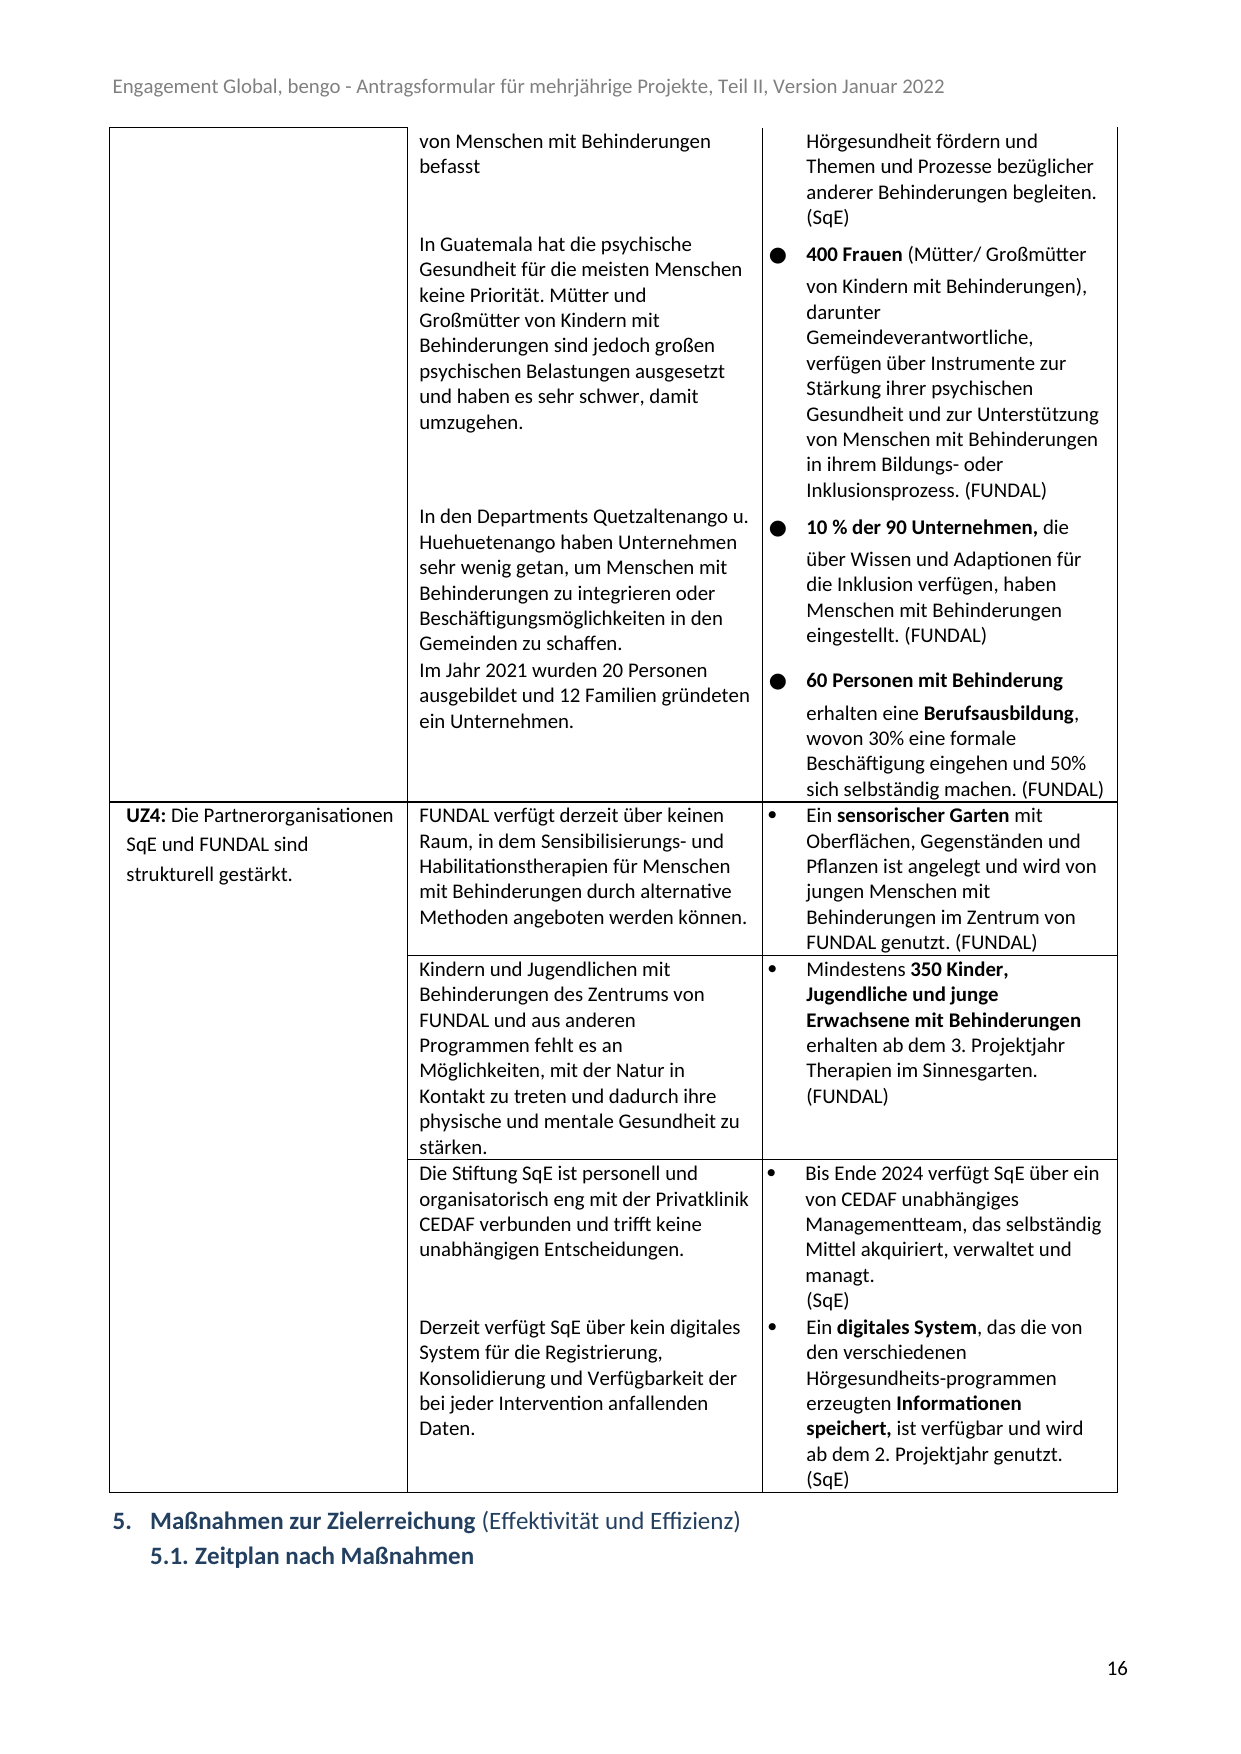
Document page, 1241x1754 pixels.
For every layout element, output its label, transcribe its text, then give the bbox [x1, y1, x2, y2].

table_cell UZ4: Die Partnerorganisationen SqE und FUNDAL sind strukturell gestärkt. [110, 803, 407, 1492]
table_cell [408, 127, 762, 230]
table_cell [762, 127, 1117, 230]
list Zeitplan nach Maßnahmen [150, 1540, 1128, 1571]
table_cell In den Departments Quetzaltenango u. Huehuetenango haben Unternehmen sehr wenig getan, um Menschen mit Behinderungen zu integrieren oder Beschäftigungsmöglichkeiten in den Gemeinden zu schaffen. [408, 503, 762, 656]
table_cell Derzeit verfügt SqE über kein digitales System für die Registrierung, Konsolidierung und Verfügbarkeit der bei jeder Intervention anfallenden Daten. [408, 1313, 762, 1492]
table_cell FUNDAL verfügt derzeit über keinen Raum, in dem Sensibilisierungs- und Habilitationstherapien für Menschen mit Behinderungen durch alternative Methoden angeboten werden können. [408, 803, 762, 955]
table_cell Ein digitales System, das die von den verschiedenen Hörgesundheits-programmen erzeugten Informationen speichert, ist verfügbar und wird ab dem 2. Projektjahr genutzt. (SqE) [763, 1313, 1117, 1492]
table_cell 400 Frauen (Mütter/ Großmütter von Kindern mit Behinderungen), darunter Gemeindeverantwortliche, verfügen über Instrumente zur Stärkung ihrer psychischen Gesundheit und zur Unterstützung von Menschen mit Behinderungen in ihrem Bildungs- oder Inklusionsprozess. (FUNDAL) [763, 230, 1117, 502]
list Maßnahmen zur Zielerreichung (Effektivität und Effizienz) [112, 1505, 1128, 1536]
table_cell Mindestens 350 Kinder, Jugendliche und junge Erwachsene mit Behinderungen erhalten ab dem 3. Projektjahr Therapien im Sinnesgarten. (FUNDAL) [763, 956, 1117, 1159]
table_cell Kindern und Jugendlichen mit Behinderungen des Zentrums von FUNDAL und aus anderen Programmen fehlt es an Möglichkeiten, mit der Natur in Kontakt zu treten und dadurch ihre physische und mentale Gesundheit zu stärken. [408, 956, 762, 1159]
table_cell Im Jahr 2021 wurden 20 Personen ausgebildet und 12 Familien gründeten ein Unternehmen. [408, 656, 762, 801]
table_cell 60 Personen mit Behinderung erhalten eine Berufsausbildung, wovon 30% eine formale Beschäftigung eingehen und 50% sich selbständig machen. (FUNDAL) [763, 656, 1117, 801]
table_cell Die Stiftung SqE ist personell und organisatorisch eng mit der Privatklinik CEDAF verbunden und trifft keine unabhängigen Entscheidungen. [408, 1160, 762, 1313]
table_cell Bis Ende 2024 verfügt SqE über ein von CEDAF unabhängiges Managementteam, das selbständig Mittel akquiriert, verwaltet und managt. (SqE) [763, 1160, 1117, 1313]
table_cell 10 % der 90 Unternehmen, die über Wissen und Adaptionen für die Inklusion verfügen, haben Menschen mit Behinderungen eingestellt. (FUNDAL) [763, 503, 1117, 656]
table_cell In Guatemala hat die psychische Gesundheit für die meisten Menschen keine Priorität. Mütter und Großmütter von Kindern mit Behinderungen sind jedoch großen psychischen Belastungen ausgesetzt und haben es sehr schwer, damit umzugehen. [408, 230, 762, 502]
table_cell Ein sensorischer Garten mit Oberflächen, Gegenständen und Pflanzen ist angelegt und wird von jungen Menschen mit Behinderungen im Zentrum von FUNDAL genutzt. (FUNDAL) [763, 803, 1117, 955]
